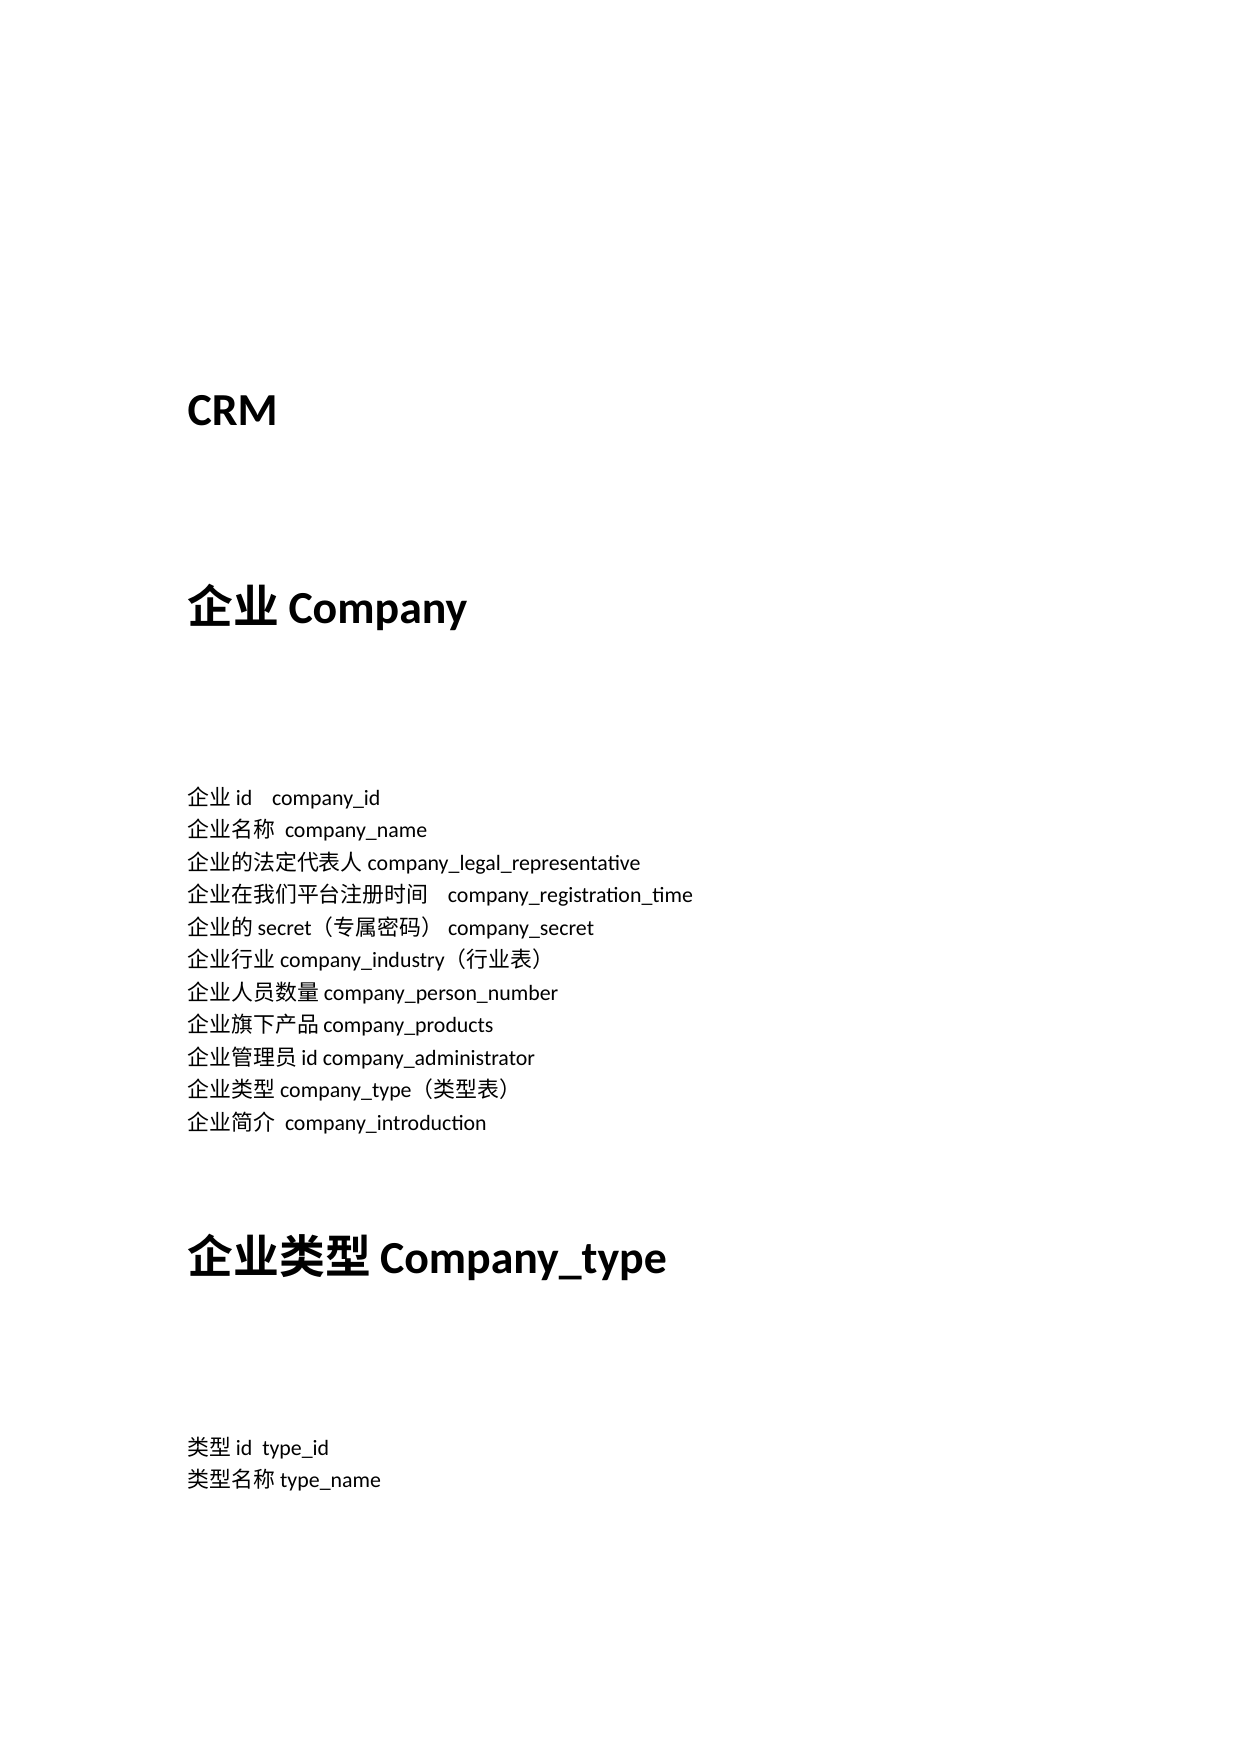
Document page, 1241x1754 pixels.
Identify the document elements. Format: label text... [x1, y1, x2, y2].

text 企业的法定代表人 company_legal_representative [187, 844, 1053, 877]
subtitle 企业类型Company_type [187, 1205, 1053, 1302]
text 企业名称 company_name [187, 812, 1053, 844]
text 企业人员数量 company_person_number [187, 974, 1053, 1007]
text 企业的secret（专属密码） company_secret [187, 909, 1053, 942]
subtitle CRM [187, 376, 1053, 441]
text 类型id type_id [187, 1429, 1053, 1462]
subtitle 企业Company [187, 555, 1053, 652]
text 企业类型 company_type（类型表） [187, 1072, 1053, 1104]
text 企业旗下产品company_products [187, 1007, 1053, 1039]
text 企业管理员id company_administrator [187, 1039, 1053, 1072]
text 企业简介 company_introduction [187, 1104, 1053, 1137]
text 企业行业 company_industry（行业表） [187, 942, 1053, 974]
text 类型名称 type_name [187, 1462, 1053, 1494]
text 企业在我们平台注册时间 company_registration_time [187, 877, 1053, 909]
text 企业id company_id [187, 779, 1053, 812]
